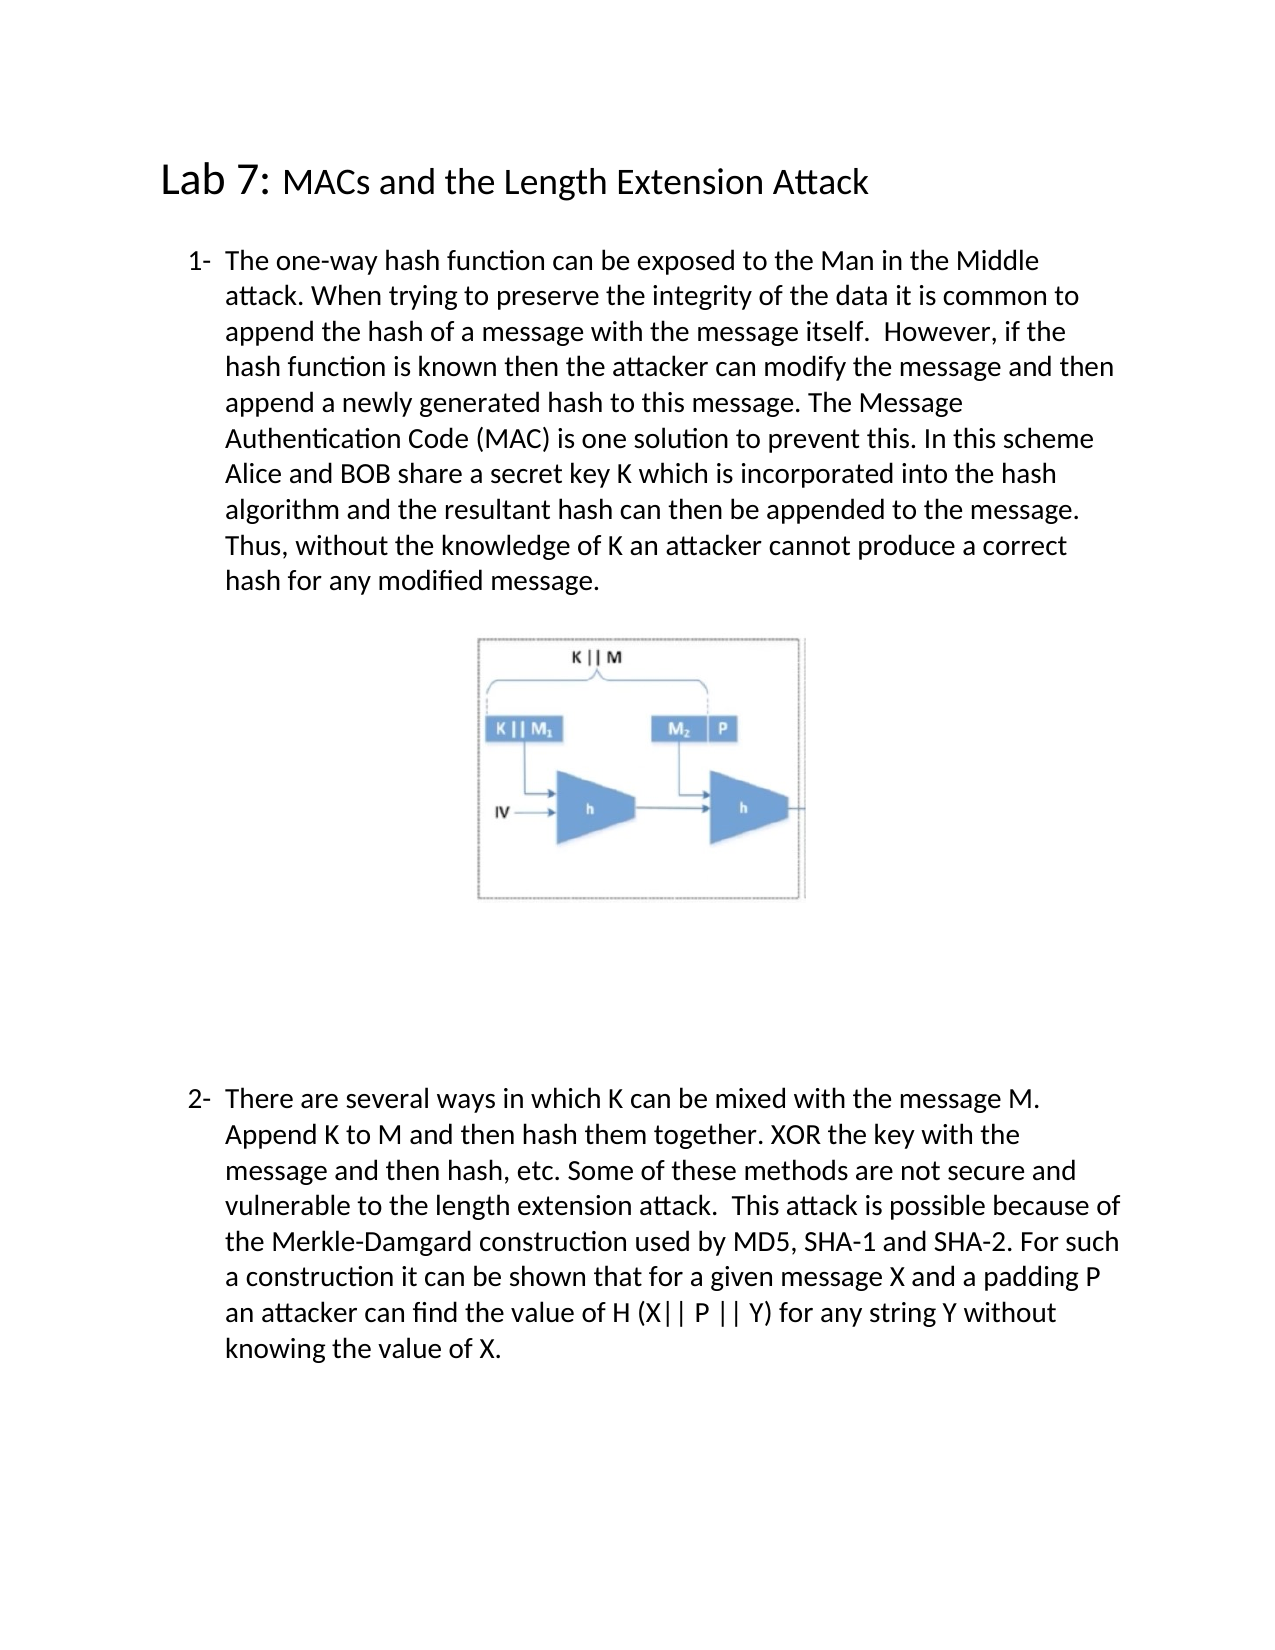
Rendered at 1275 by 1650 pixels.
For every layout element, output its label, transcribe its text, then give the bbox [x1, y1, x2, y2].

picture [469, 633, 806, 903]
list There are several ways in which K can be mixed with the message M. Append K to M and then hash them together. XOR the key with the message and then hash, etc. Some of these methods are not secure and vulnerable to the length extension attack. This attack is possible because of the Merkle-Damgard construction used by MD5, SHA-1 and SHA-2. For such a construction it can be shown that for a given message X and a padding P an attacker can find the value of H (X|| P || Y) for any string Y without knowing the value of X. [187, 1080, 1125, 1365]
text Lab 7: MACs and the Length Extension Attack [150, 150, 1125, 206]
list The one-way hash function can be exposed to the Man in the Middle attack. When trying to preserve the integrity of the data it is common to append the hash of a message with the message itself. However, if the hash function is known then the attacker can modify the message and then append a newly generated hash to this message. The Message Authentication Code (MAC) is one solution to prevent this. In this scheme Alice and BOB share a secret key K which is incorporated into the hash algorithm and the resultant hash can then be appended to the message. Thus, without the knowledge of K an attacker cannot produce a correct hash for any modified message. [187, 242, 1125, 598]
